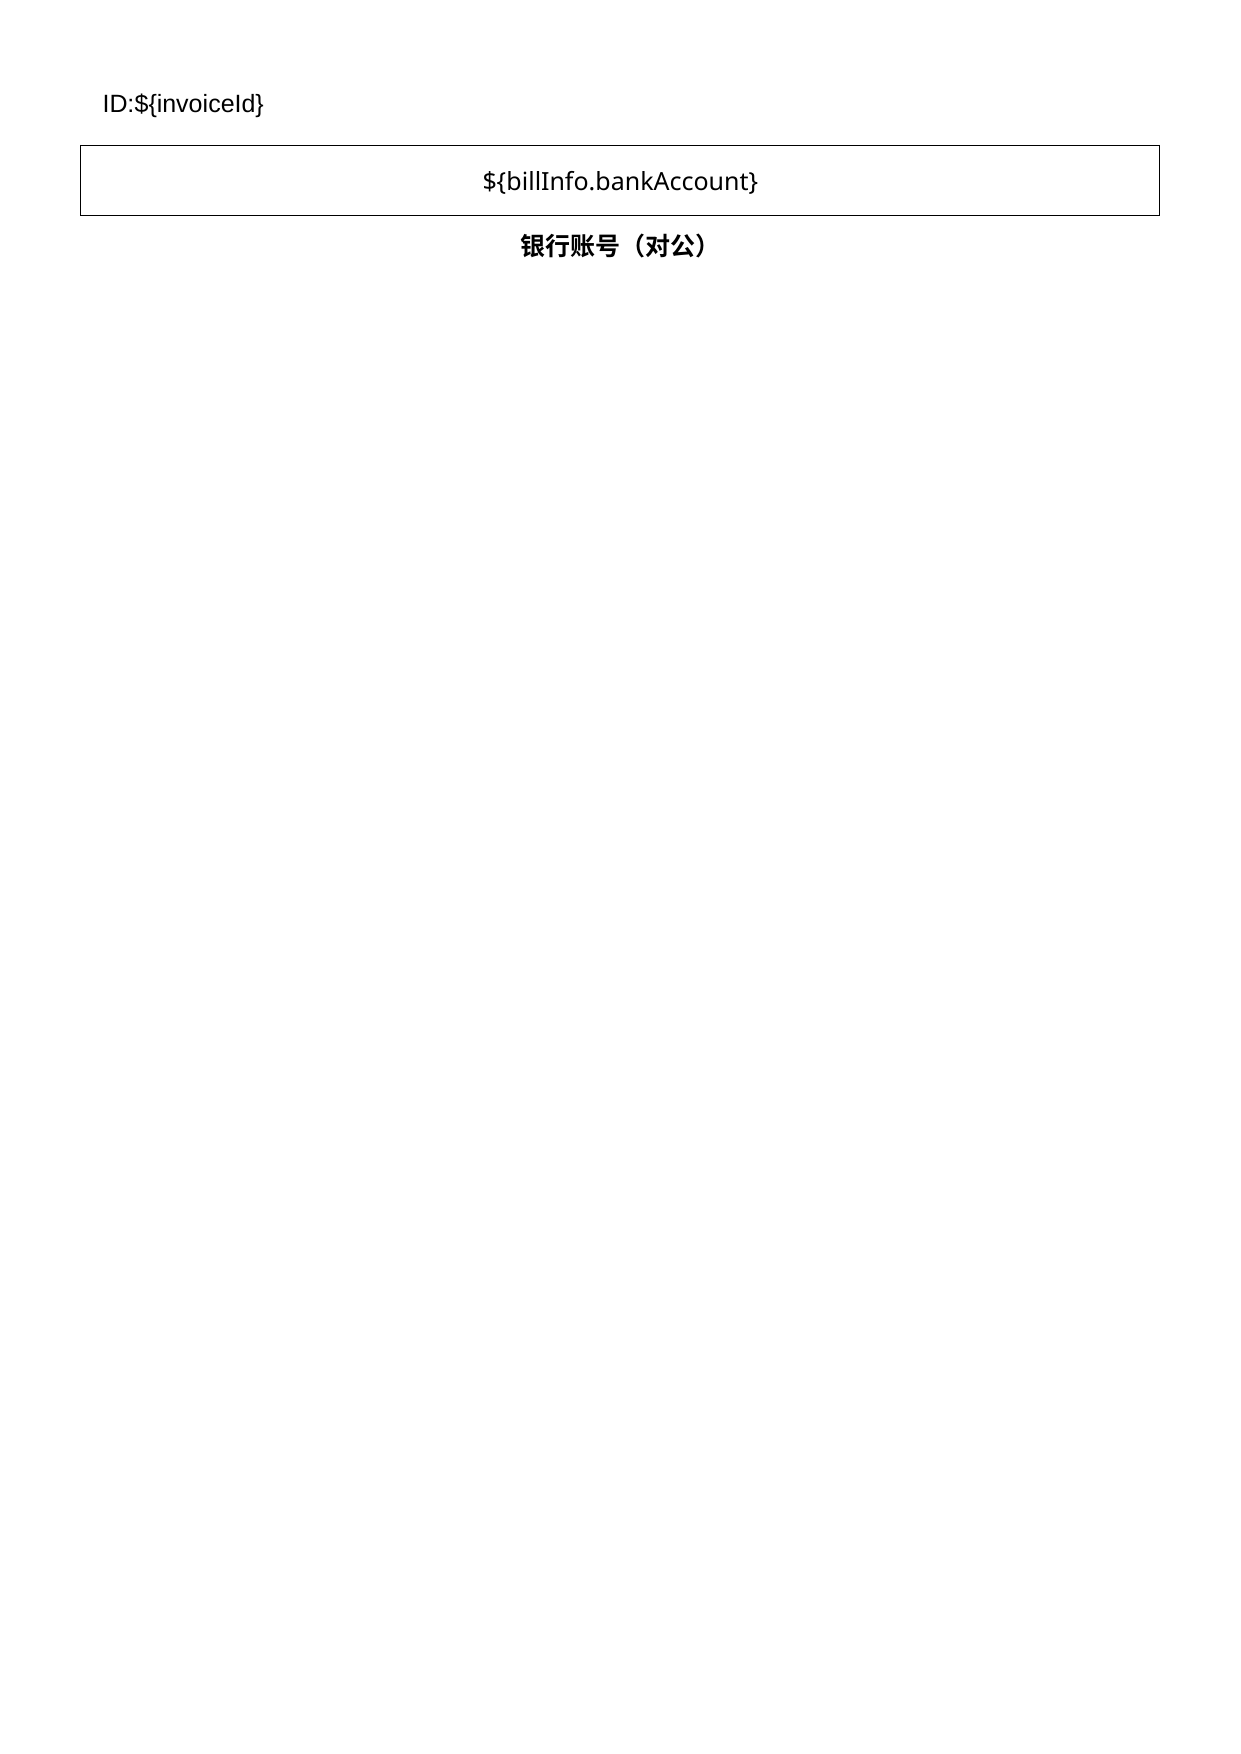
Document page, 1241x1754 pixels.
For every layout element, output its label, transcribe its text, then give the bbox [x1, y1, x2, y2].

table_cell ${billInfo.bankAccount} [81, 146, 1159, 215]
